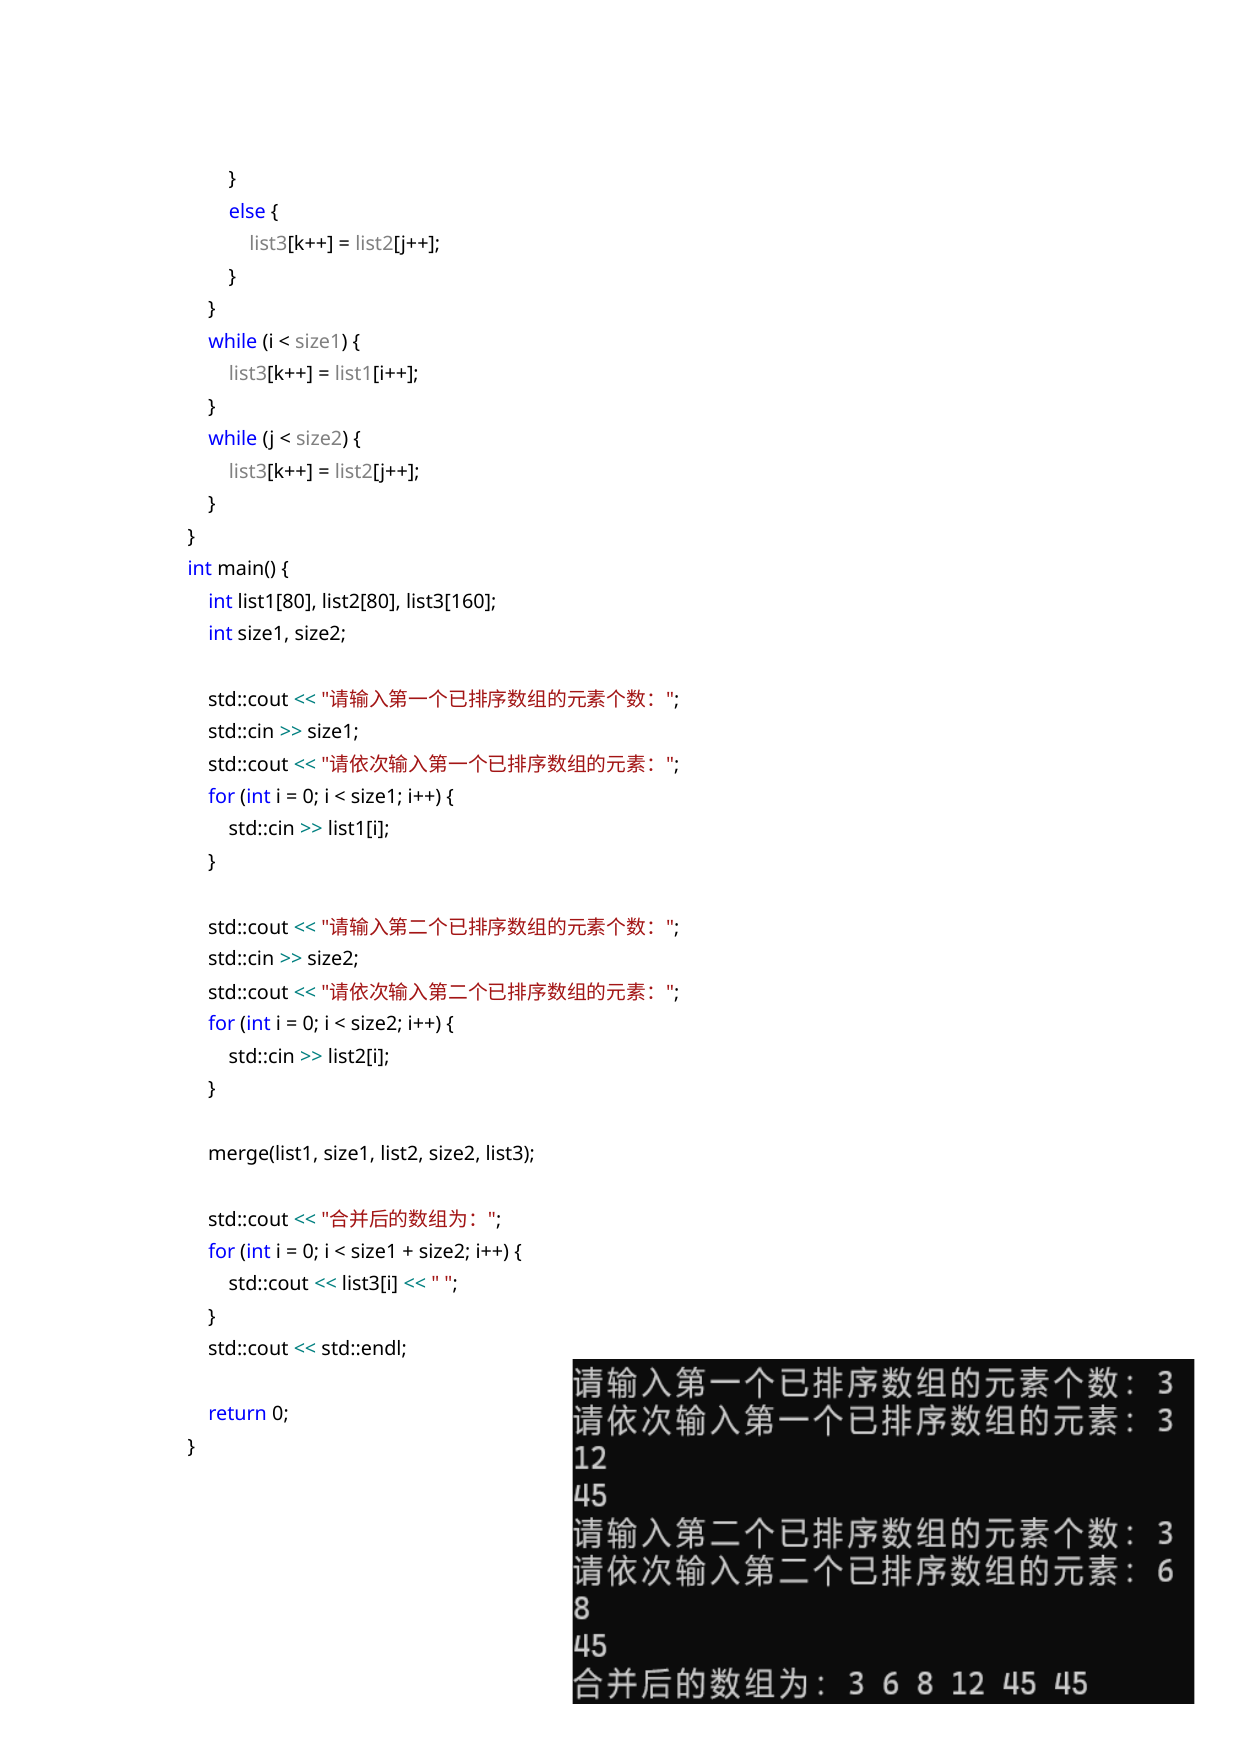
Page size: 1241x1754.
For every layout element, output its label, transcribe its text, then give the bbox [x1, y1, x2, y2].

text list3[k++] = list2[j++]; [187, 454, 1053, 487]
list } [187, 1429, 572, 1462]
text } [187, 487, 1053, 519]
text } [187, 292, 1053, 324]
text } [187, 389, 1053, 422]
text return 0; [187, 1397, 572, 1429]
text std::cout << std::endl; [187, 1332, 1053, 1364]
text } [187, 1299, 1053, 1332]
text while (j < size2) { [187, 422, 1053, 454]
text for (int i = 0; i < size1 + size2; i++) { [187, 1234, 1053, 1267]
text std::cout << "合并后的数组为："; [187, 1202, 1053, 1234]
text merge(list1, size1, list2, size2, list3); [187, 1137, 1053, 1169]
text int size1, size2; [187, 617, 1053, 649]
text int list1[80], list2[80], list3[160]; [187, 584, 1053, 617]
text std::cin >> list2[i]; [187, 1039, 1053, 1072]
text std::cout << "请输入第一个已排序数组的元素个数："; [187, 682, 1053, 714]
text std::cout << list3[i] << " "; [187, 1267, 1053, 1299]
text list3[k++] = list2[j++]; [187, 227, 1053, 259]
text } [187, 1072, 1053, 1104]
text for (int i = 0; i < size2; i++) { [187, 1007, 1053, 1039]
text while (i < size1) { [187, 324, 1053, 357]
text } [187, 844, 1053, 877]
text std::cin >> list1[i]; [187, 812, 1053, 844]
text } [187, 259, 1053, 292]
text for (int i = 0; i < size1; i++) { [187, 779, 1053, 812]
text std::cout << "请依次输入第一个已排序数组的元素："; [187, 747, 1053, 779]
text std::cin >> size1; [187, 714, 1053, 747]
text std::cout << "请输入第二个已排序数组的元素个数："; [187, 909, 1053, 942]
text } [187, 519, 1053, 552]
text int main() { [187, 552, 1053, 584]
picture [572, 1359, 1195, 1704]
text else { [187, 194, 1053, 227]
text std::cin >> size2; [187, 942, 1053, 974]
text std::cout << "请依次输入第二个已排序数组的元素："; [187, 974, 1053, 1007]
text } [187, 162, 1053, 194]
text list3[k++] = list1[i++]; [187, 357, 1053, 389]
